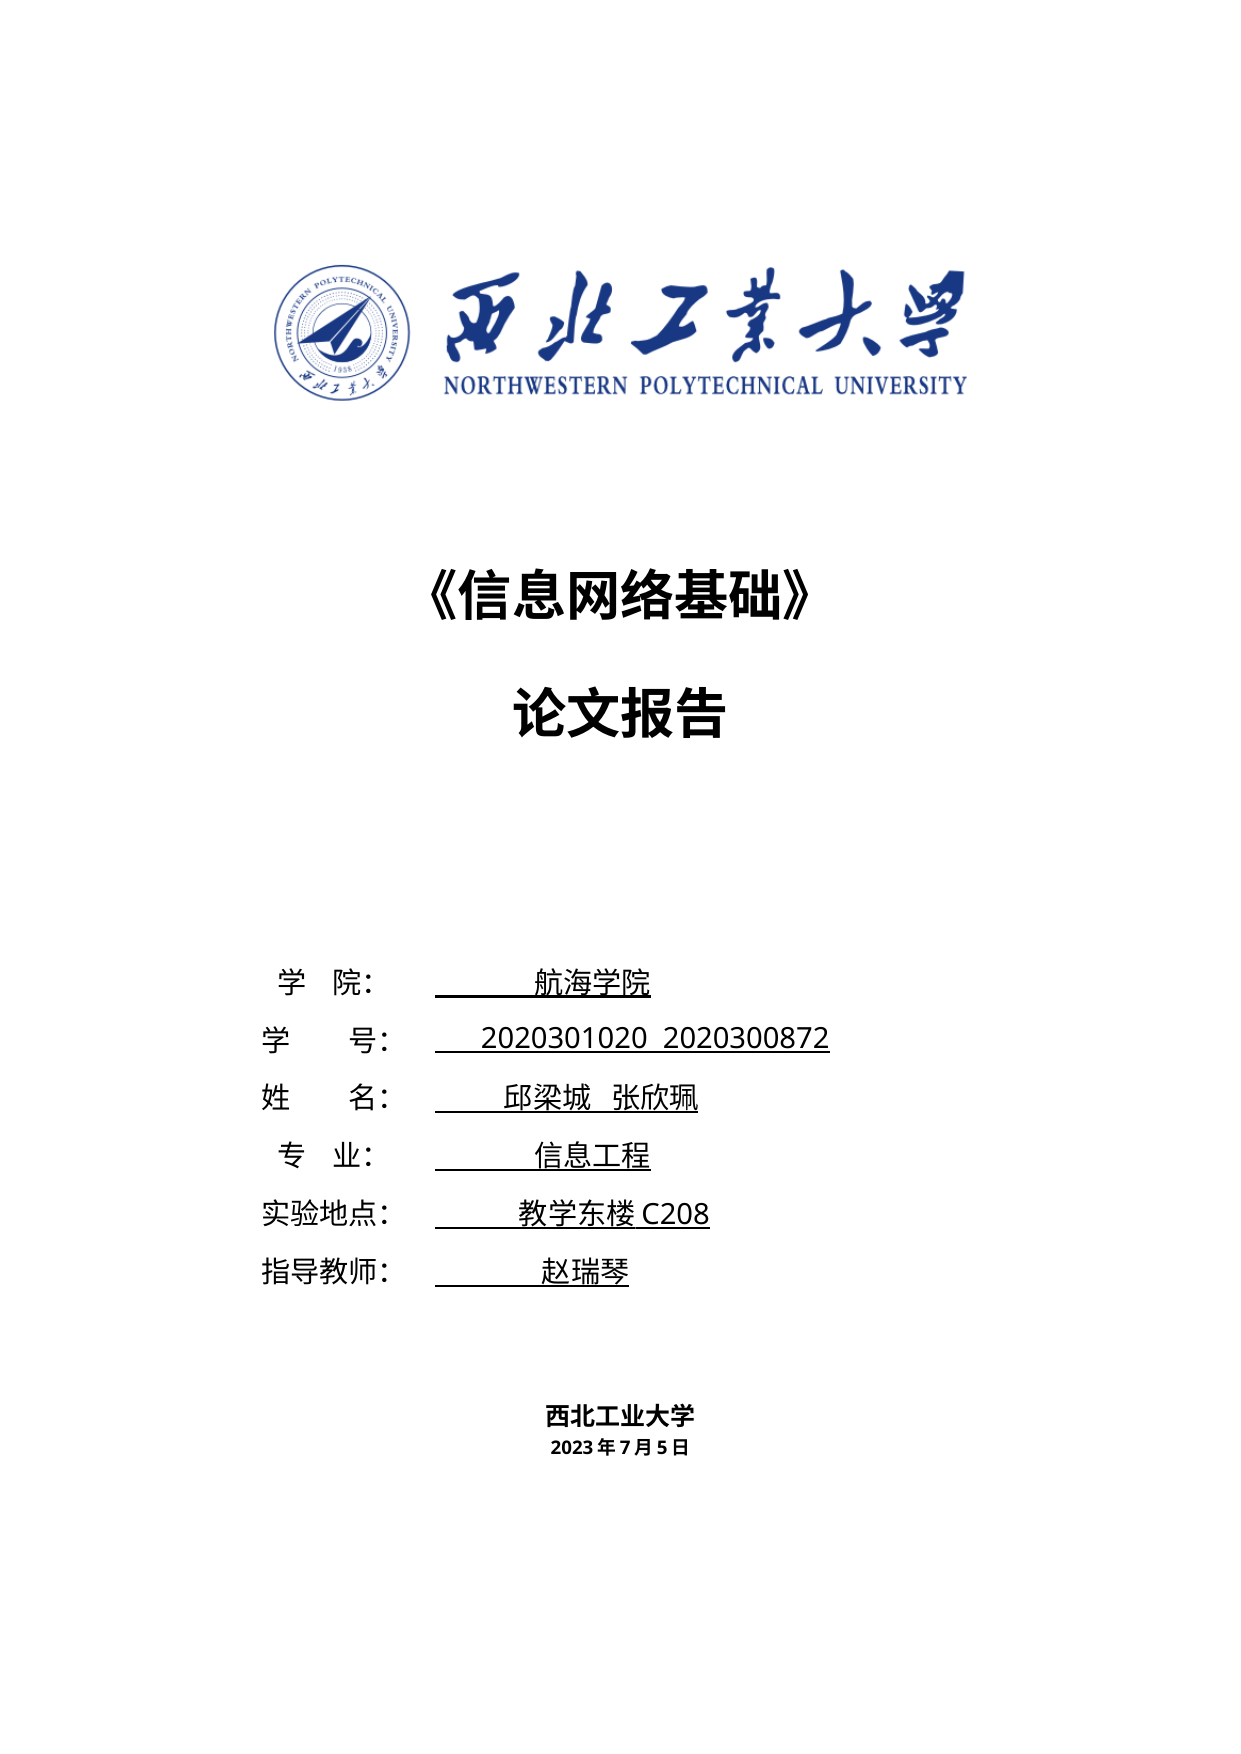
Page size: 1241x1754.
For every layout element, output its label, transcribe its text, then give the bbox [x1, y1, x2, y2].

table_cell 实验地点： [244, 1191, 424, 1249]
table_cell 邱梁城 张欣珮 [424, 1075, 952, 1133]
table_cell 学 号： [244, 1017, 424, 1075]
table_header 学 院： [244, 959, 424, 1017]
table_cell 赵瑞琴 [424, 1249, 952, 1307]
table_cell 指导教师： [244, 1249, 424, 1307]
text 论文报告 [187, 670, 1053, 749]
text 《信息网络基础》 [187, 553, 1053, 631]
table_cell 姓 名： [244, 1075, 424, 1133]
text 西北工业大学 [187, 1396, 1053, 1433]
table_cell 专 业： [244, 1133, 424, 1191]
picture [221, 234, 1020, 421]
table_cell 教学东楼C208 [424, 1191, 952, 1249]
table_cell 信息工程 [424, 1133, 952, 1191]
table_header 航海学院 [424, 959, 952, 1017]
text 2023年7月5日 [187, 1433, 1053, 1460]
table_cell 2020301020 2020300872 [424, 1017, 952, 1075]
